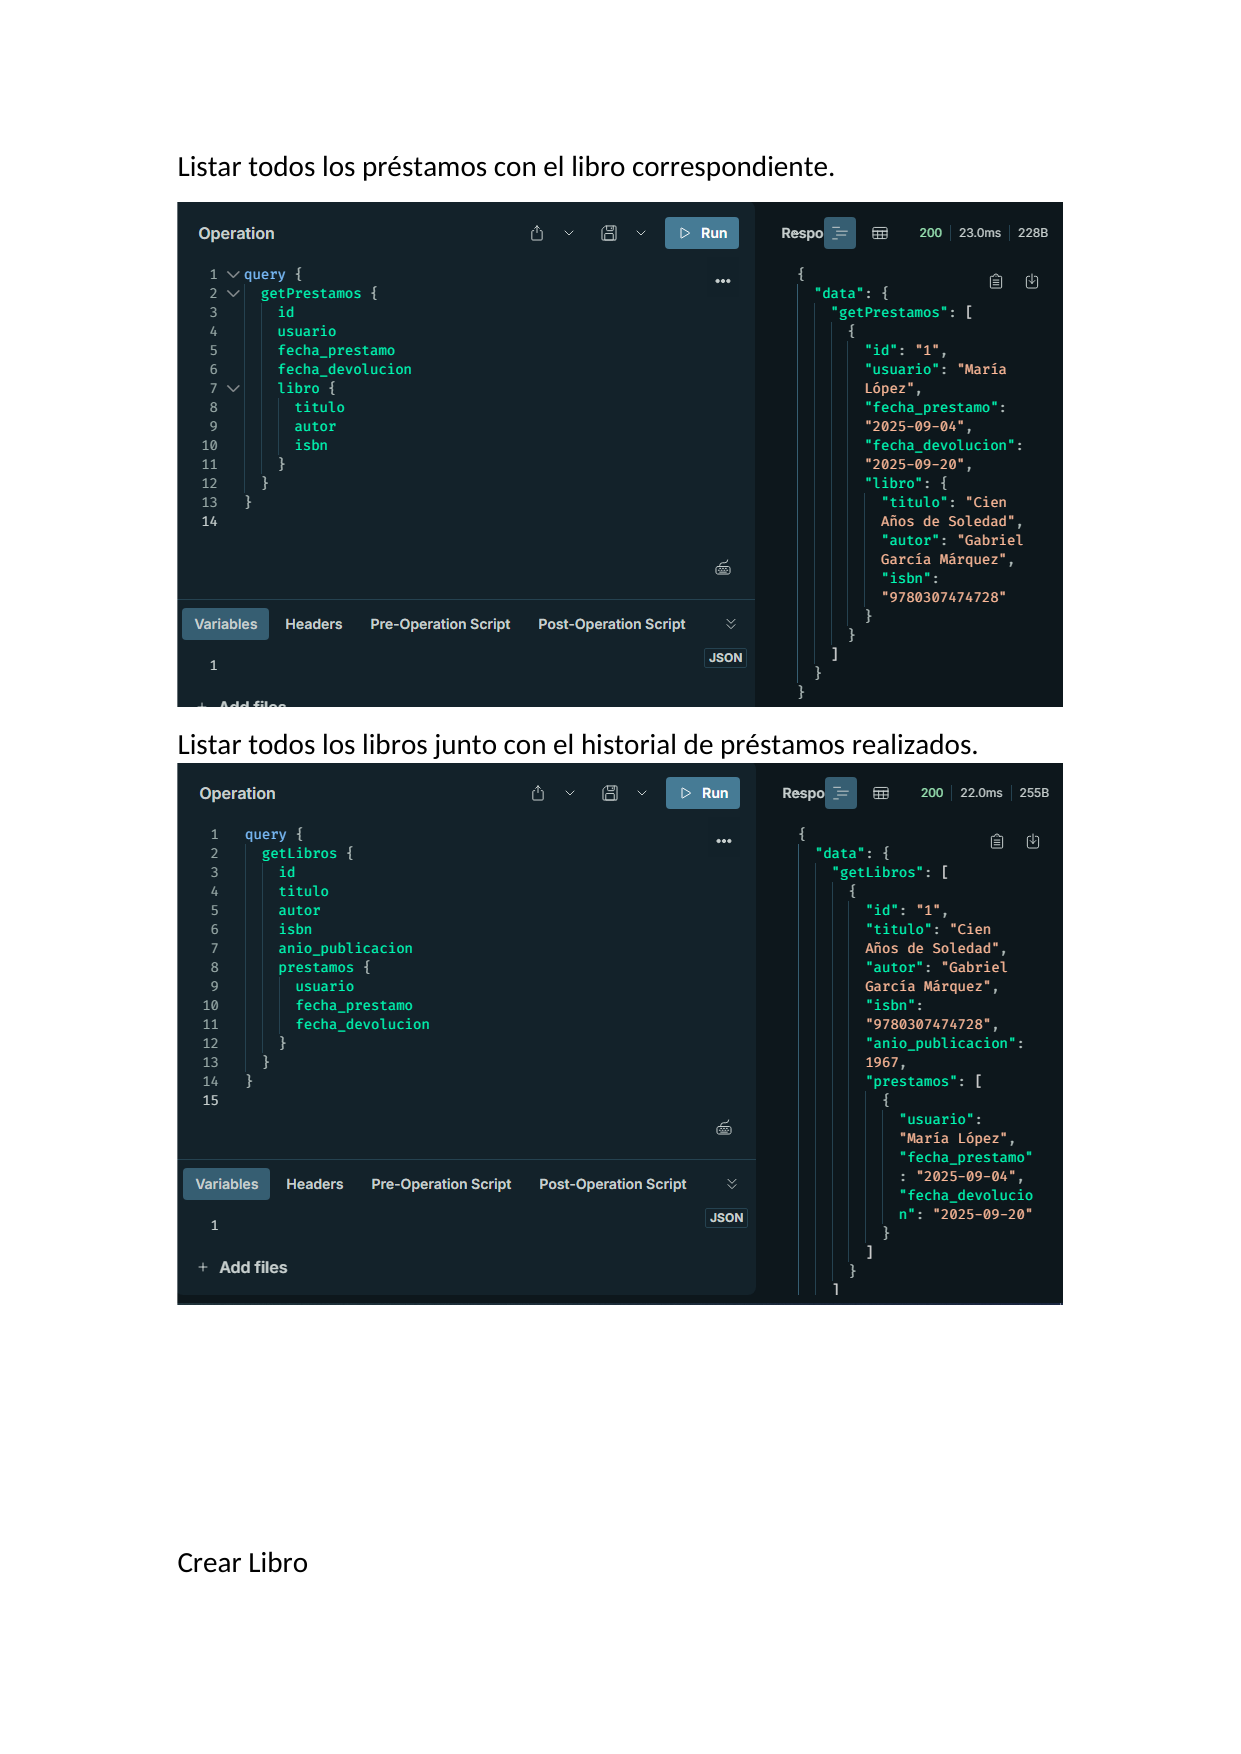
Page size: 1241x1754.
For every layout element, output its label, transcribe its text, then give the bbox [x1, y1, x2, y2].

text Crear Libro [177, 1544, 1063, 1579]
picture [177, 763, 1063, 1305]
text Listar todos los libros junto con el historial de préstamos realizados. [177, 726, 1063, 763]
picture [177, 202, 1063, 707]
text Listar todos los préstamos con el libro correspondiente. [177, 148, 1063, 183]
